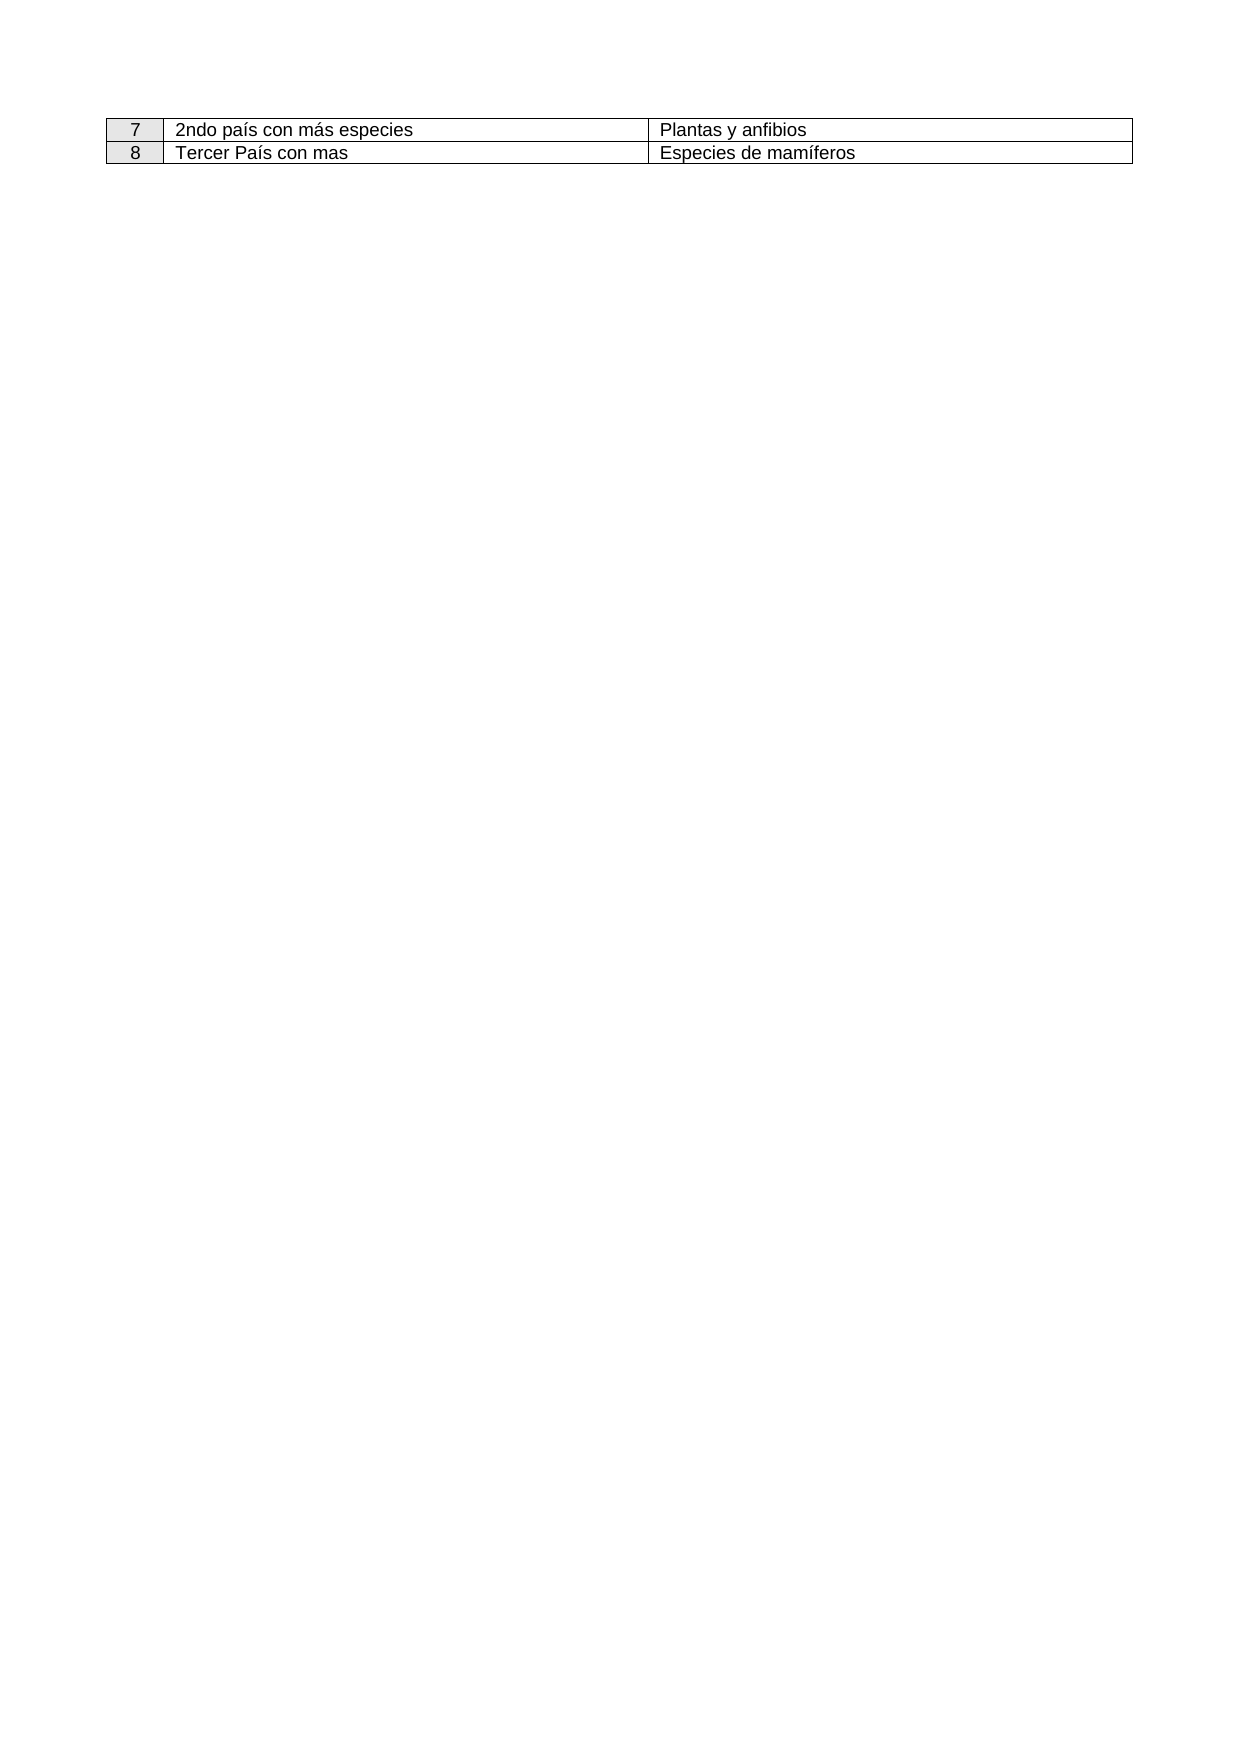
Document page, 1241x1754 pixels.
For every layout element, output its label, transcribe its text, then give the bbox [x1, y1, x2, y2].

table_cell 7 [107, 119, 163, 141]
table_cell Plantas y anfibios [649, 119, 1132, 141]
table_cell Tercer País con mas [164, 142, 648, 163]
table_cell 8 [107, 142, 163, 163]
table_cell Especies de mamíferos [649, 142, 1132, 163]
table_cell 2ndo país con más especies [164, 119, 648, 141]
